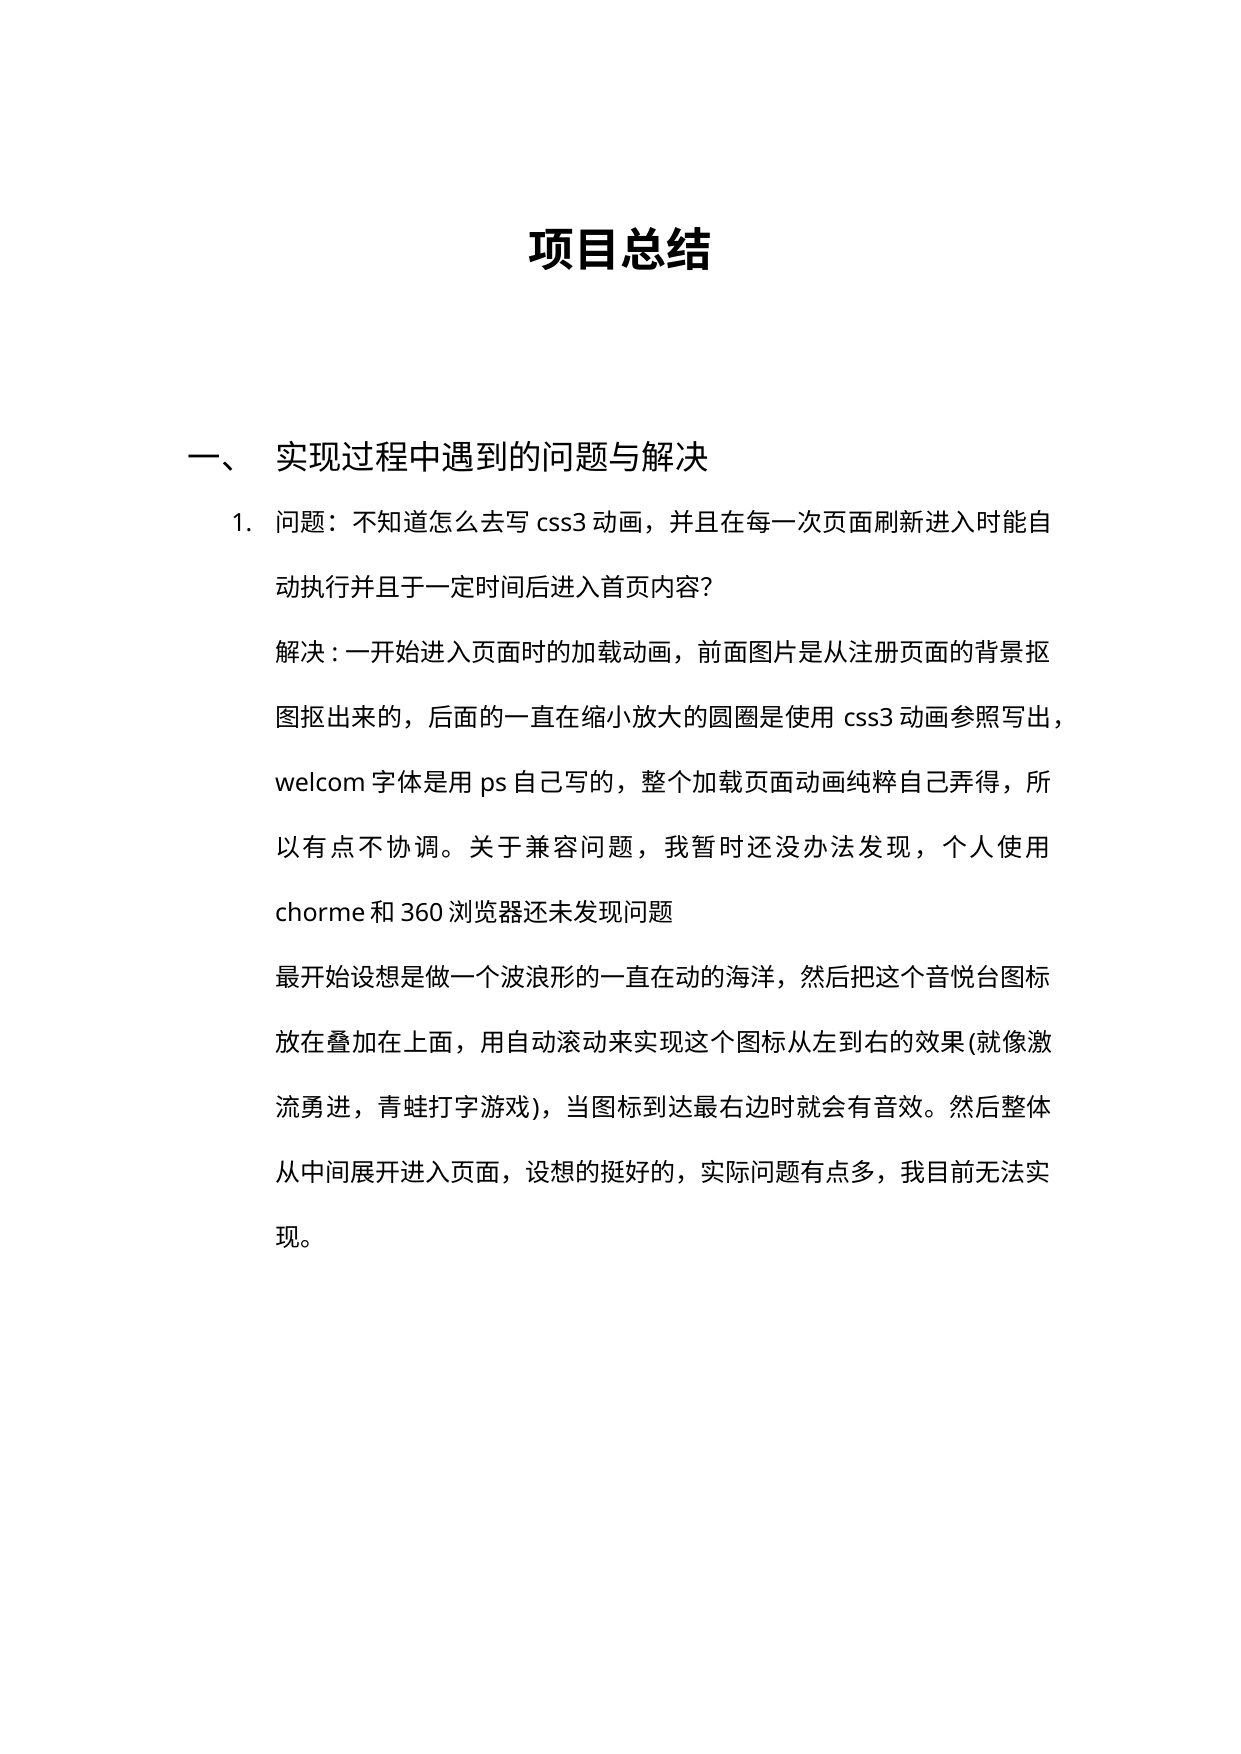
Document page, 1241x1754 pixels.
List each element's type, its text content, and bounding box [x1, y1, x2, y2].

subtitle 项目总结 [187, 197, 1053, 295]
list 问题：不知道怎么去写css3动画，并且在每一次页面刷新进入时能自动执行并且于一定时间后进入首页内容？ [231, 488, 1053, 618]
list 实现过程中遇到的问题与解决 [187, 423, 1053, 488]
list 最开始设想是做一个波浪形的一直在动的海洋，然后把这个音悦台图标放在叠加在上面，用自动滚动来实现这个图标从左到右的效果(就像激流勇进，青蛙打字游戏)，当图标到达最右边时就会有音效。然后整体从中间展开进入页面，设想的挺好的，实际问题有点多，我目前无法实现。 [275, 943, 1053, 1268]
list 解决 : 一开始进入页面时的加载动画，前面图片是从注册页面的背景抠图抠出来的，后面的一直在缩小放大的圆圈是使用css3动画参照写出，welcom字体是用ps自己写的，整个加载页面动画纯粹自己弄得，所以有点不协调。关于兼容问题，我暂时还没办法发现，个人使用chorme和360浏览器还未发现问题 [275, 618, 1053, 943]
